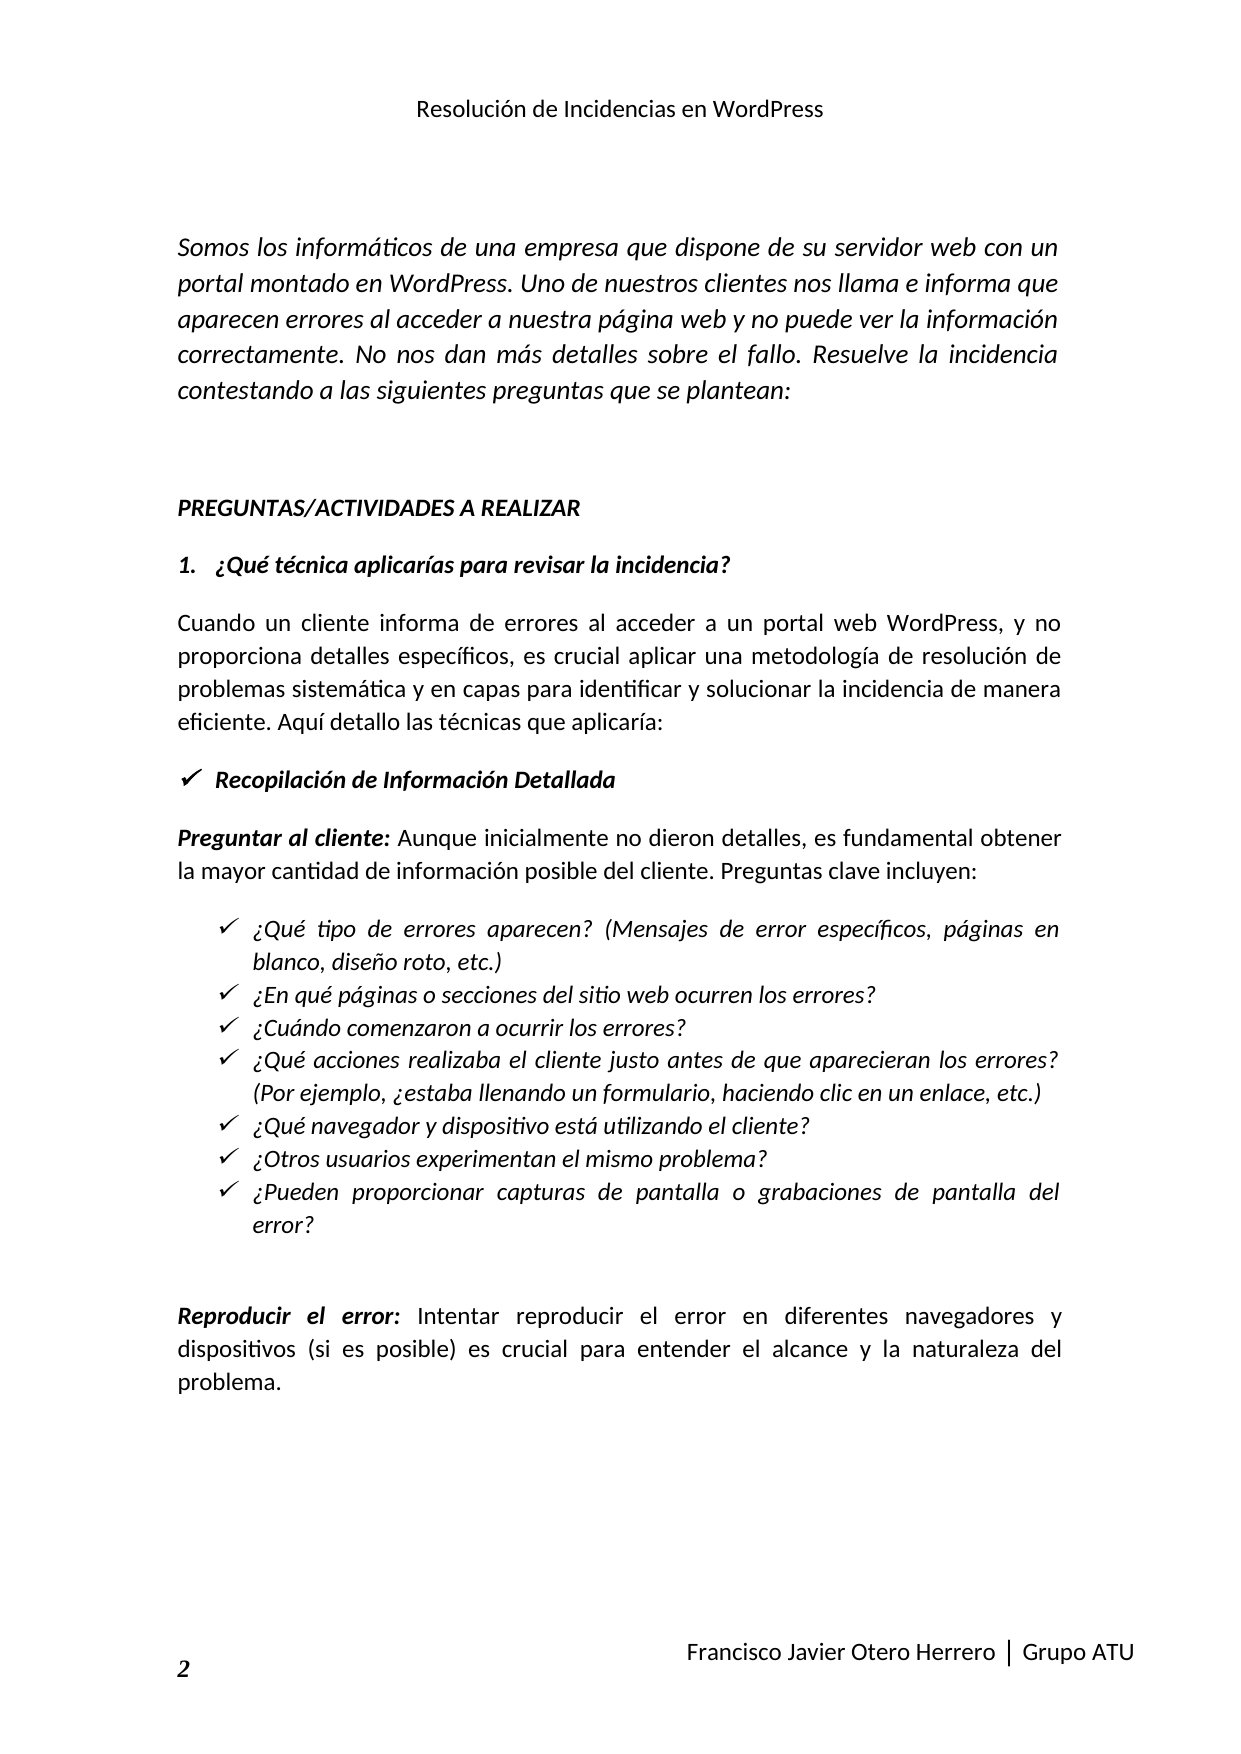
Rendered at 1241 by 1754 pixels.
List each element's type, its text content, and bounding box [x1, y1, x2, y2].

text Cuando un cliente informa de errores al acceder a un portal web WordPress, y no proporciona detalles específicos, es crucial aplicar una metodología de resolución de problemas sistemática y en capas para identificar y solucionar la incidencia de manera eficiente. Aquí detallo las técnicas que aplicaría: [177, 607, 1063, 737]
text Somos los informáticos de una empresa que dispone de su servidor web con un portal montado en WordPress. Uno de nuestros clientes nos llama e informa que aparecen errores al acceder a nuestra página web y no puede ver la información correctamente. No nos dan más detalles sobre el fallo. Resuelve la incidencia contestando a las siguientes preguntas que se plantean: [177, 231, 1063, 406]
list ¿Qué acciones realizaba el cliente justo antes de que aparecieran los errores? (Por ejemplo, ¿estaba llenando un formulario, haciendo clic en un enlace, etc.) [215, 1044, 1063, 1108]
list ¿Qué tipo de errores aparecen? (Mensajes de error específicos, páginas en blanco, diseño roto, etc.) [215, 913, 1063, 976]
text PREGUNTAS/ACTIVIDADES A REALIZAR [177, 492, 1063, 522]
list ¿Pueden proporcionar capturas de pantalla o grabaciones de pantalla del error? [215, 1176, 1063, 1240]
list ¿Qué técnica aplicarías para revisar la incidencia? [177, 549, 1063, 580]
list ¿Qué navegador y dispositivo está utilizando el cliente? [215, 1110, 1063, 1141]
list ¿Cuándo comenzaron a ocurrir los errores? [215, 1012, 1063, 1042]
list ¿En qué páginas o secciones del sitio web ocurren los errores? [215, 979, 1063, 1009]
text Preguntar al cliente: Aunque inicialmente no dieron detalles, es fundamental obtener la mayor cantidad de información posible del cliente. Preguntas clave incluyen: [177, 822, 1063, 886]
list ¿Otros usuarios experimentan el mismo problema? [215, 1143, 1063, 1174]
list Recopilación de Información Detallada [177, 764, 1063, 795]
text Reproducir el error: Intentar reproducir el error en diferentes navegadores y dispositivos (si es posible) es crucial para entender el alcance y la naturaleza del problema. [177, 1300, 1063, 1396]
